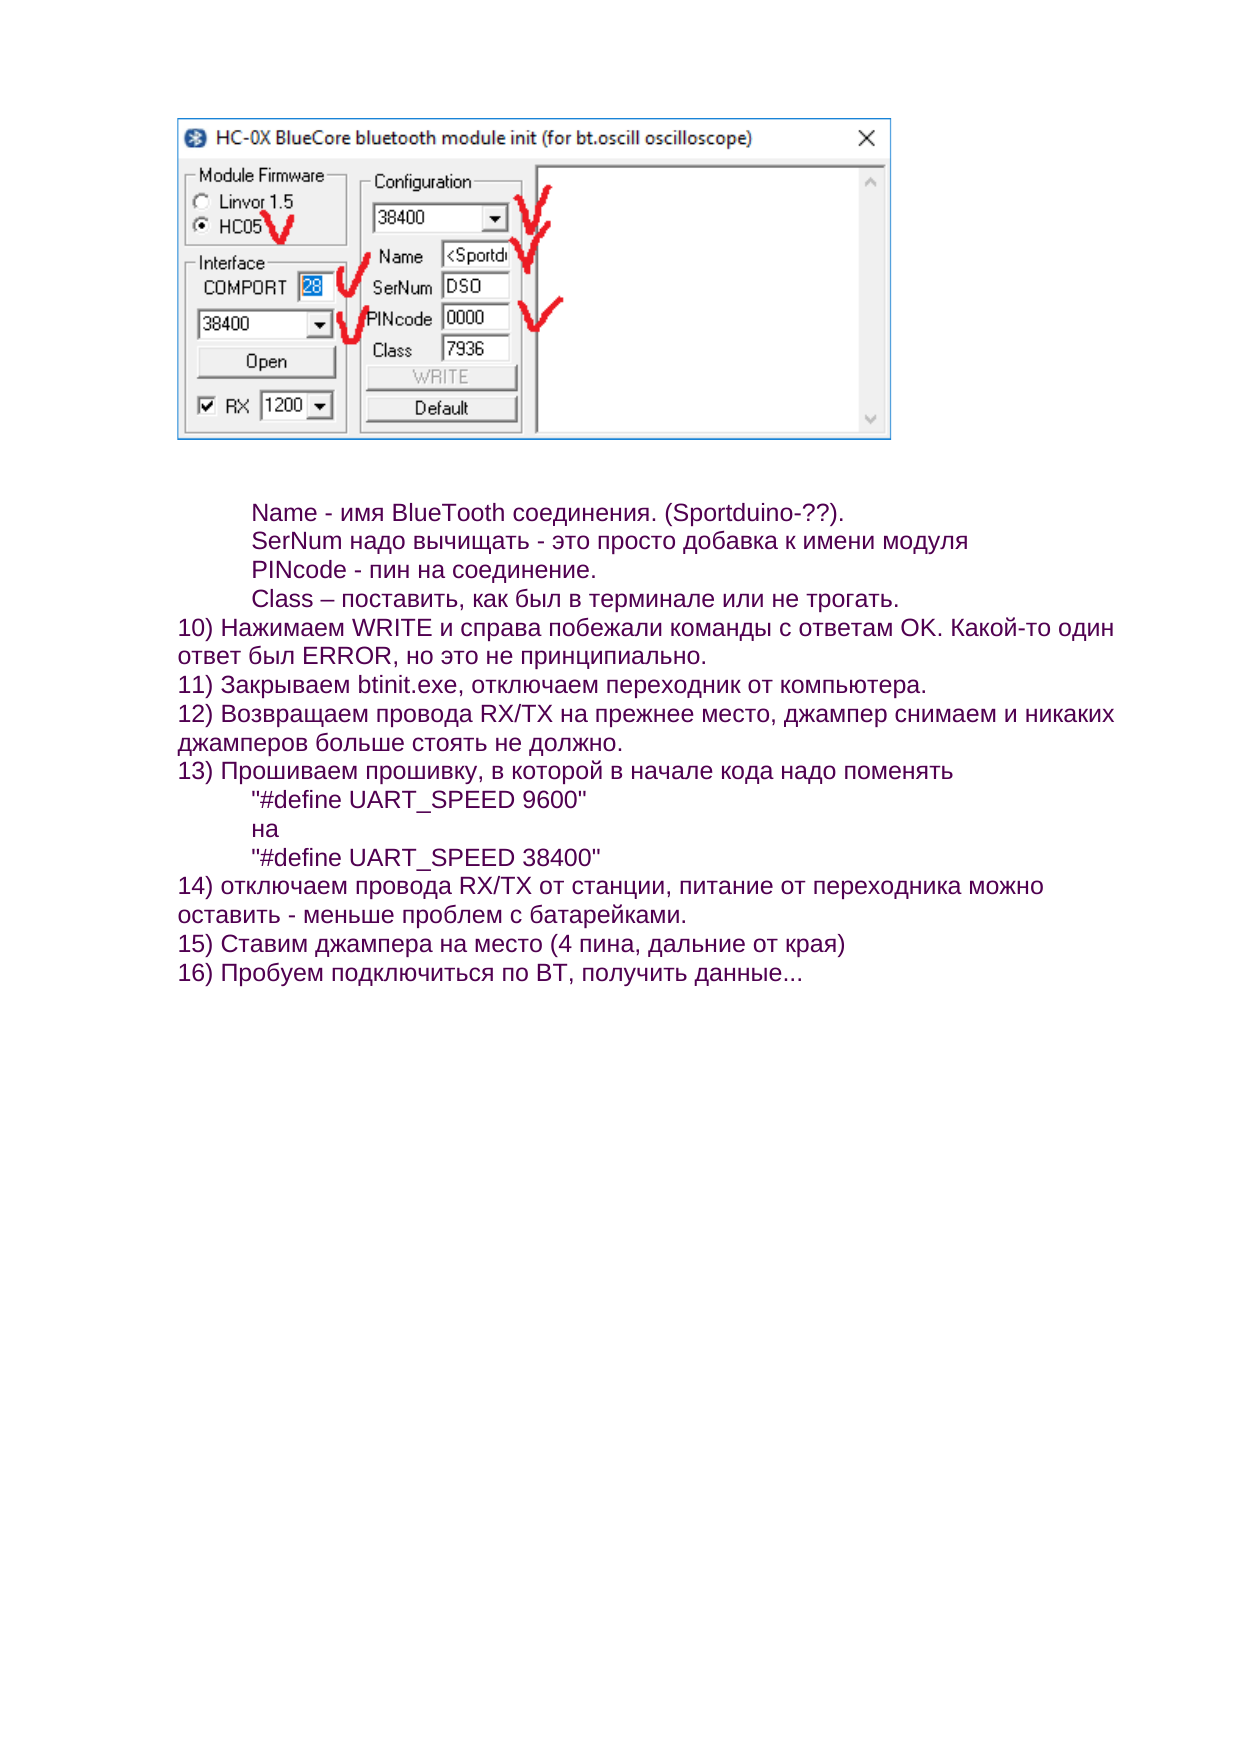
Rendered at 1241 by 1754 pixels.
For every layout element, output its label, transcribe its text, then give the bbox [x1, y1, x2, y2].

text на [177, 814, 1152, 842]
text 10) Нажимаем WRITE и справа побежали команды с ответам OK. Какой-то один ответ был ERROR, но это не принципиально. [177, 612, 1152, 670]
text 16) Пробуем подключиться по BT, получить данные... [177, 957, 1152, 986]
text "#define UART_SPEED 38400" [177, 842, 1152, 871]
text "#define UART_SPEED 9600" [177, 785, 1152, 814]
text Name - имя BlueTooth соединения. (Sportduino-??). [177, 497, 1152, 526]
text 11) Закрываем btinit.exe, отключаем переходник от компьютера. [177, 670, 1152, 699]
text 14) отключаем провода RX/TX от станции, питание от переходника можно оставить - меньше проблем с батарейками. [177, 871, 1152, 929]
picture [177, 118, 892, 440]
text PINcode - пин на соединение. [177, 555, 1152, 584]
text 15) Ставим джампера на место (4 пина, дальние от края) [177, 929, 1152, 957]
text 12) Возвращаем провода RX/TX на прежнее место, джампер снимаем и никаких джамперов больше стоять не должно. [177, 699, 1152, 756]
text 13) Прошиваем прошивку, в которой в начале кода надо поменять [177, 756, 1152, 785]
text Class – поставить, как был в терминале или не трогать. [177, 584, 1152, 612]
text SerNum надо вычищать - это просто добавка к имени модуля [177, 526, 1152, 555]
